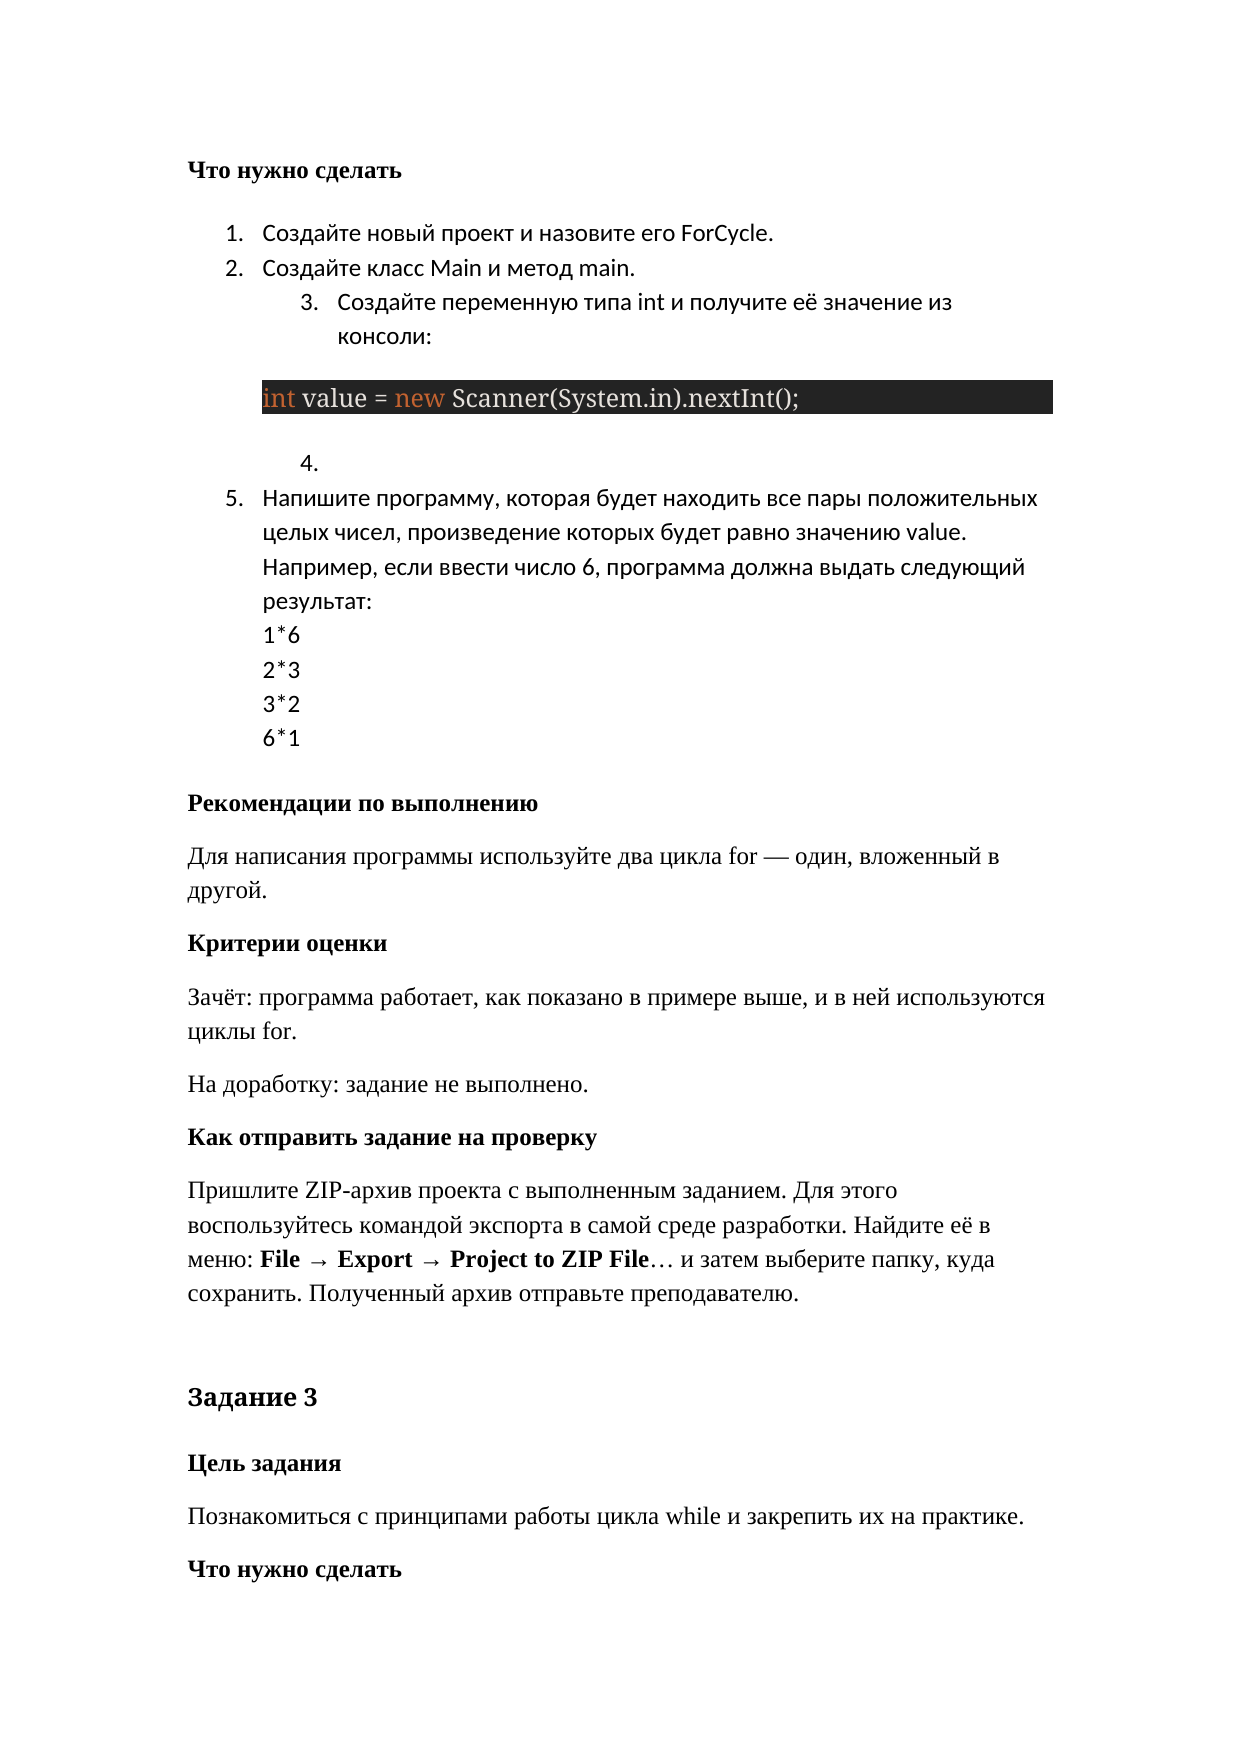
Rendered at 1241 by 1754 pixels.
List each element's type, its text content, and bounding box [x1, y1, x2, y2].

text Для написания программы используйте два цикла for — один, вложенный в другой. [187, 835, 1053, 904]
text int value = new Scanner(System.in).nextInt(); [262, 380, 1053, 414]
text Что нужно сделать [187, 1549, 1053, 1583]
list Создайте новый проект и назовите его ForCycle. [225, 213, 1053, 248]
text Познакомиться с принципами работы цикла while и закрепить их на практике. [187, 1496, 1053, 1530]
text Как отправить задание на проверку [187, 1117, 1053, 1151]
text Цель задания [187, 1442, 1053, 1477]
list Создайте класс Main и метод main. [225, 248, 1053, 282]
text Что нужно сделать [187, 150, 1053, 184]
text Зачёт: программа работает, как показано в примере выше, и в ней используются циклы for. [187, 976, 1053, 1045]
list Создайте переменную типа int и получите её значение из консоли: [300, 282, 1053, 351]
subtitle Задание 3 [187, 1379, 1053, 1413]
text Рекомендации по выполнению [187, 782, 1053, 817]
text Пришлите ZIP-архив проекта с выполненным заданием. Для этого воспользуйтесь командой экспорта в самой среде разработки. Найдите её в меню: File → Export → Project to ZIP File… и затем выберите папку, куда сохранить. Полученный архив отправьте преподавателю. [187, 1170, 1053, 1307]
text Критерии оценки [187, 923, 1053, 957]
text На доработку: задание не выполнено. [187, 1063, 1053, 1098]
list Напишите программу, которая будет находить все пары положительных целых чисел, произведение которых будет равно значению value. Например, если ввести число 6, программа должна выдать следующий результат: 1*6 2*3 3*2 6*1 [225, 478, 1053, 753]
